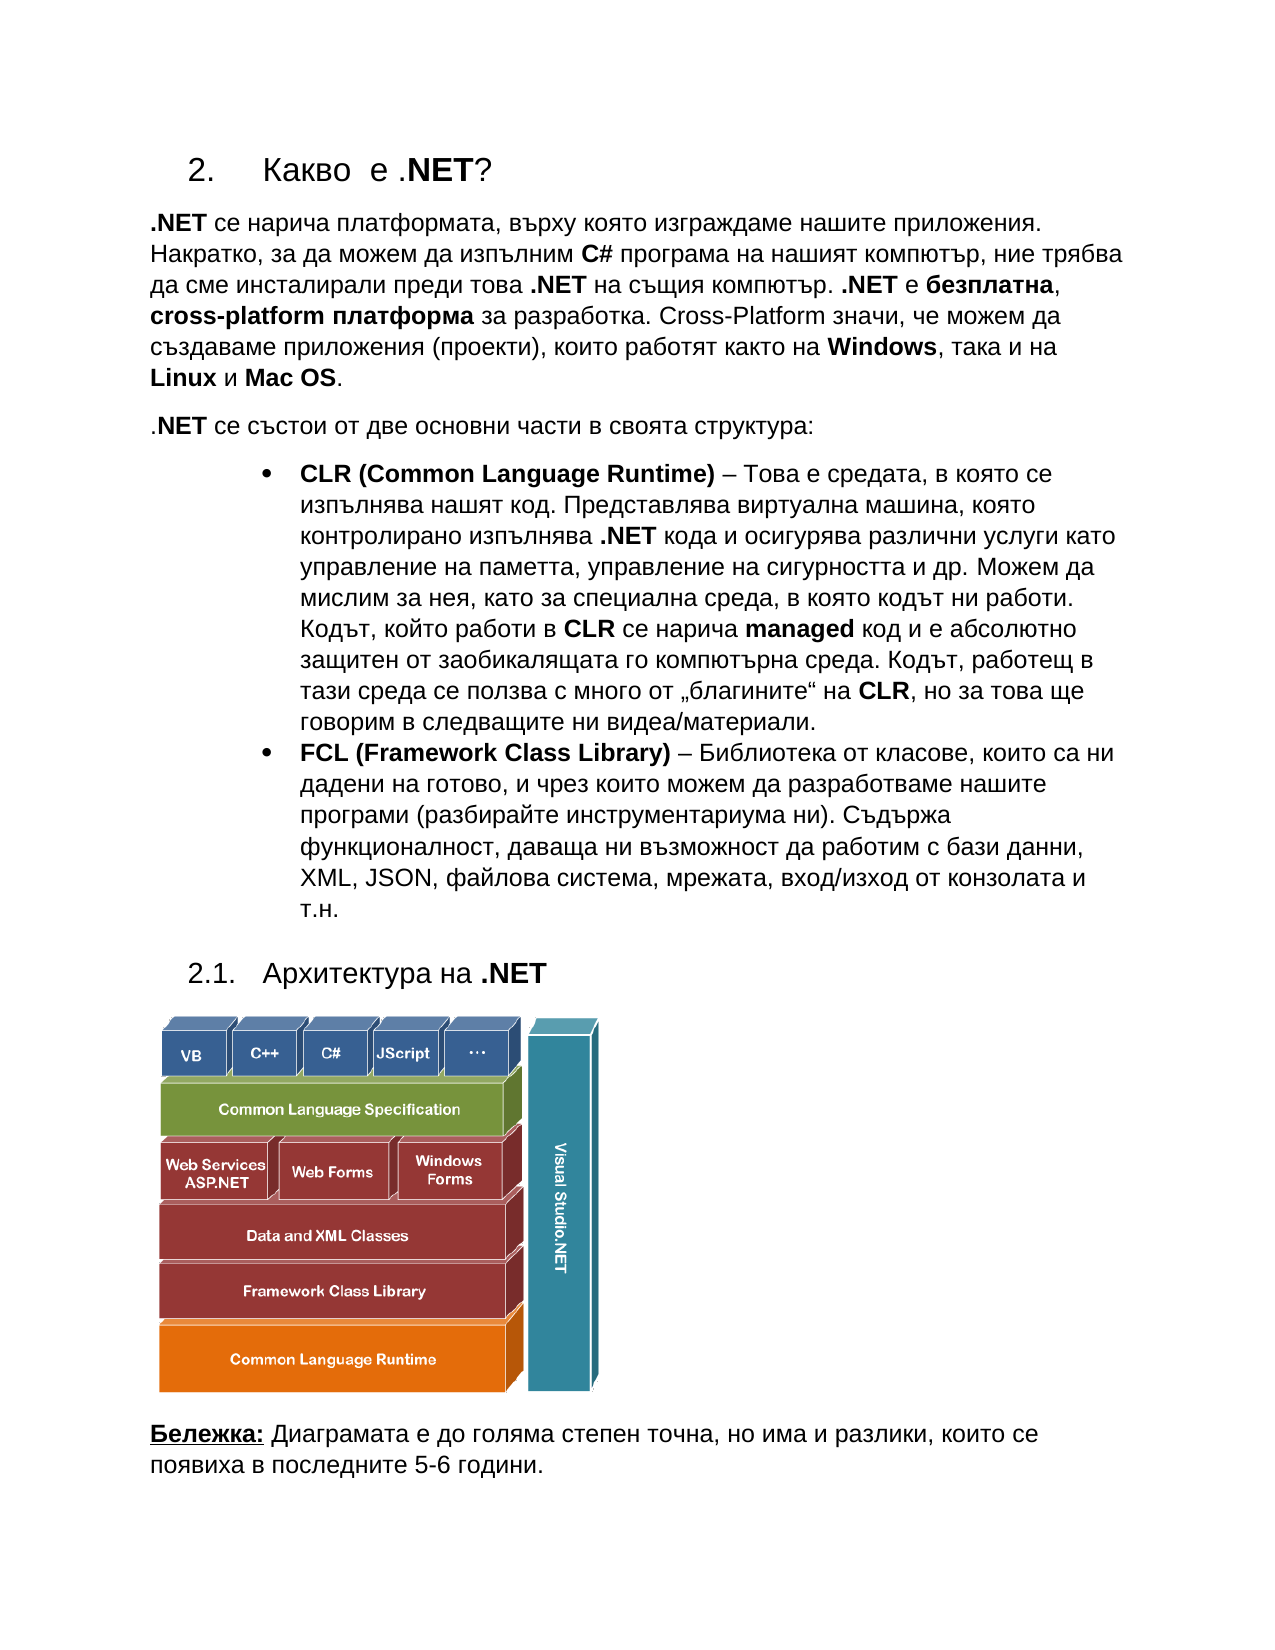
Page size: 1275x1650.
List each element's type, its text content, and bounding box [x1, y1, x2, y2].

list Какво е .NET? [187, 150, 1125, 188]
text .NET се състои от две основни части в своята структура: [150, 411, 1125, 440]
text .NET се нарича платформата, върху която изграждаме нашите приложения. Накратко, за да можем да изпълним C# програма на нашият компютър, ние трябва да сме инсталирали преди това .NET на същия компютър. .NET е безплатна, cross-platform платформа за разработка. Cross-Platform значи, че можем да създаваме приложения (проекти), които работят както на Windows, така и на Linux и Mac OS. [150, 208, 1125, 392]
list Архитектура на .NET [187, 956, 1125, 989]
picture [150, 1008, 603, 1401]
text Бележка: Диаграмата е до голяма степен точна, но има и разлики, които се появиха в последните 5-6 години. [150, 1419, 1125, 1479]
list FCL (Framework Class Library) – Библиотека от класове, които са ни дадени на готово, и чрез които можем да разработваме нашите програми (разбирайте инструментариума ни). Съдържа функционалност, даваща ни възможност да работим с бази данни, XML, JSON, файлова система, мрежата, вход/изход от конзолата и т.н. [262, 738, 1125, 922]
list CLR (Common Language Runtime) – Това е средата, в която се изпълнява нашят код. Представлява виртуална машина, която контролирано изпълнява .NET кода и осигурява различни услуги като управление на паметта, управление на сигурността и др. Можем да мислим за нея, като за специална среда, в която кодът ни работи. Кодът, който работи в CLR се нарича managed код и е абсолютно защитен от заобикалящата го компютърна среда. Кодът, работещ в тази среда се ползва с много от „благините“ на CLR, но за това ще говорим в следващите ни видеа/материали. [262, 459, 1125, 736]
